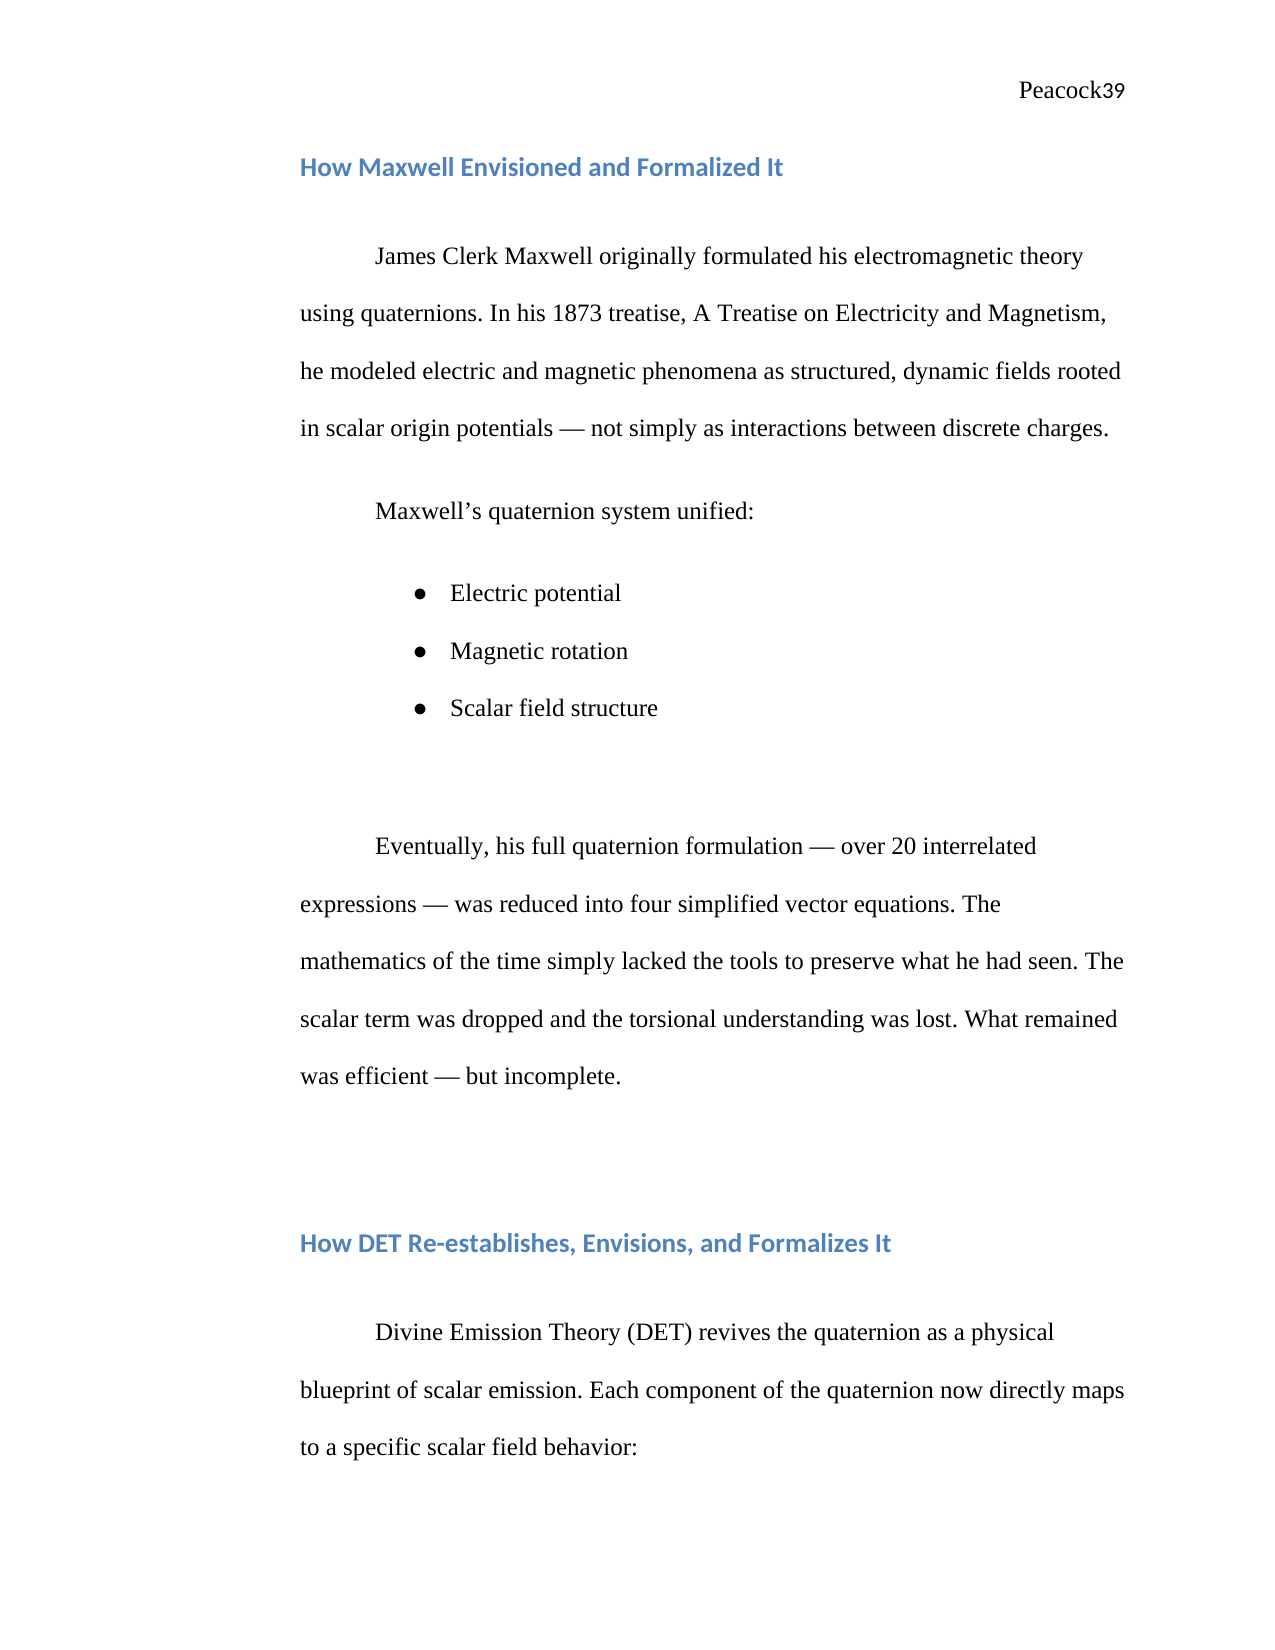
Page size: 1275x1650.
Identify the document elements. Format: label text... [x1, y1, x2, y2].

list Electric potential [412, 578, 1125, 607]
text Eventually, his full quaternion formulation — over 20 interrelated expressions — was reduced into four simplified vector equations. The mathematics of the time simply lacked the tools to preserve what he had seen. The scalar term was dropped and the torsional understanding was lost. What remained was efficient — but incomplete. [300, 831, 1125, 1090]
list Scalar field structure [412, 693, 1125, 778]
text Divine Emission Theory (DET) revives the quaternion as a physical blueprint of scalar emission. Each component of the quaternion now directly maps to a specific scalar field behavior: [300, 1317, 1125, 1461]
text James Clerk Maxwell originally formulated his electromagnetic theory using quaternions. In his 1873 treatise, A Treatise on Electricity and Magnetism, he modeled electric and magnetic phenomena as structured, dynamic fields rooted in scalar origin potentials — not simply as interactions between discrete charges. [300, 241, 1125, 442]
subtitle How Maxwell Envisioned and Formalized It [300, 150, 1125, 183]
list Magnetic rotation [412, 636, 1125, 665]
subtitle How DET Re-establishes, Envisions, and Formalizes It [300, 1226, 1125, 1259]
text Maxwell’s quaternion system unified: [300, 496, 1125, 525]
